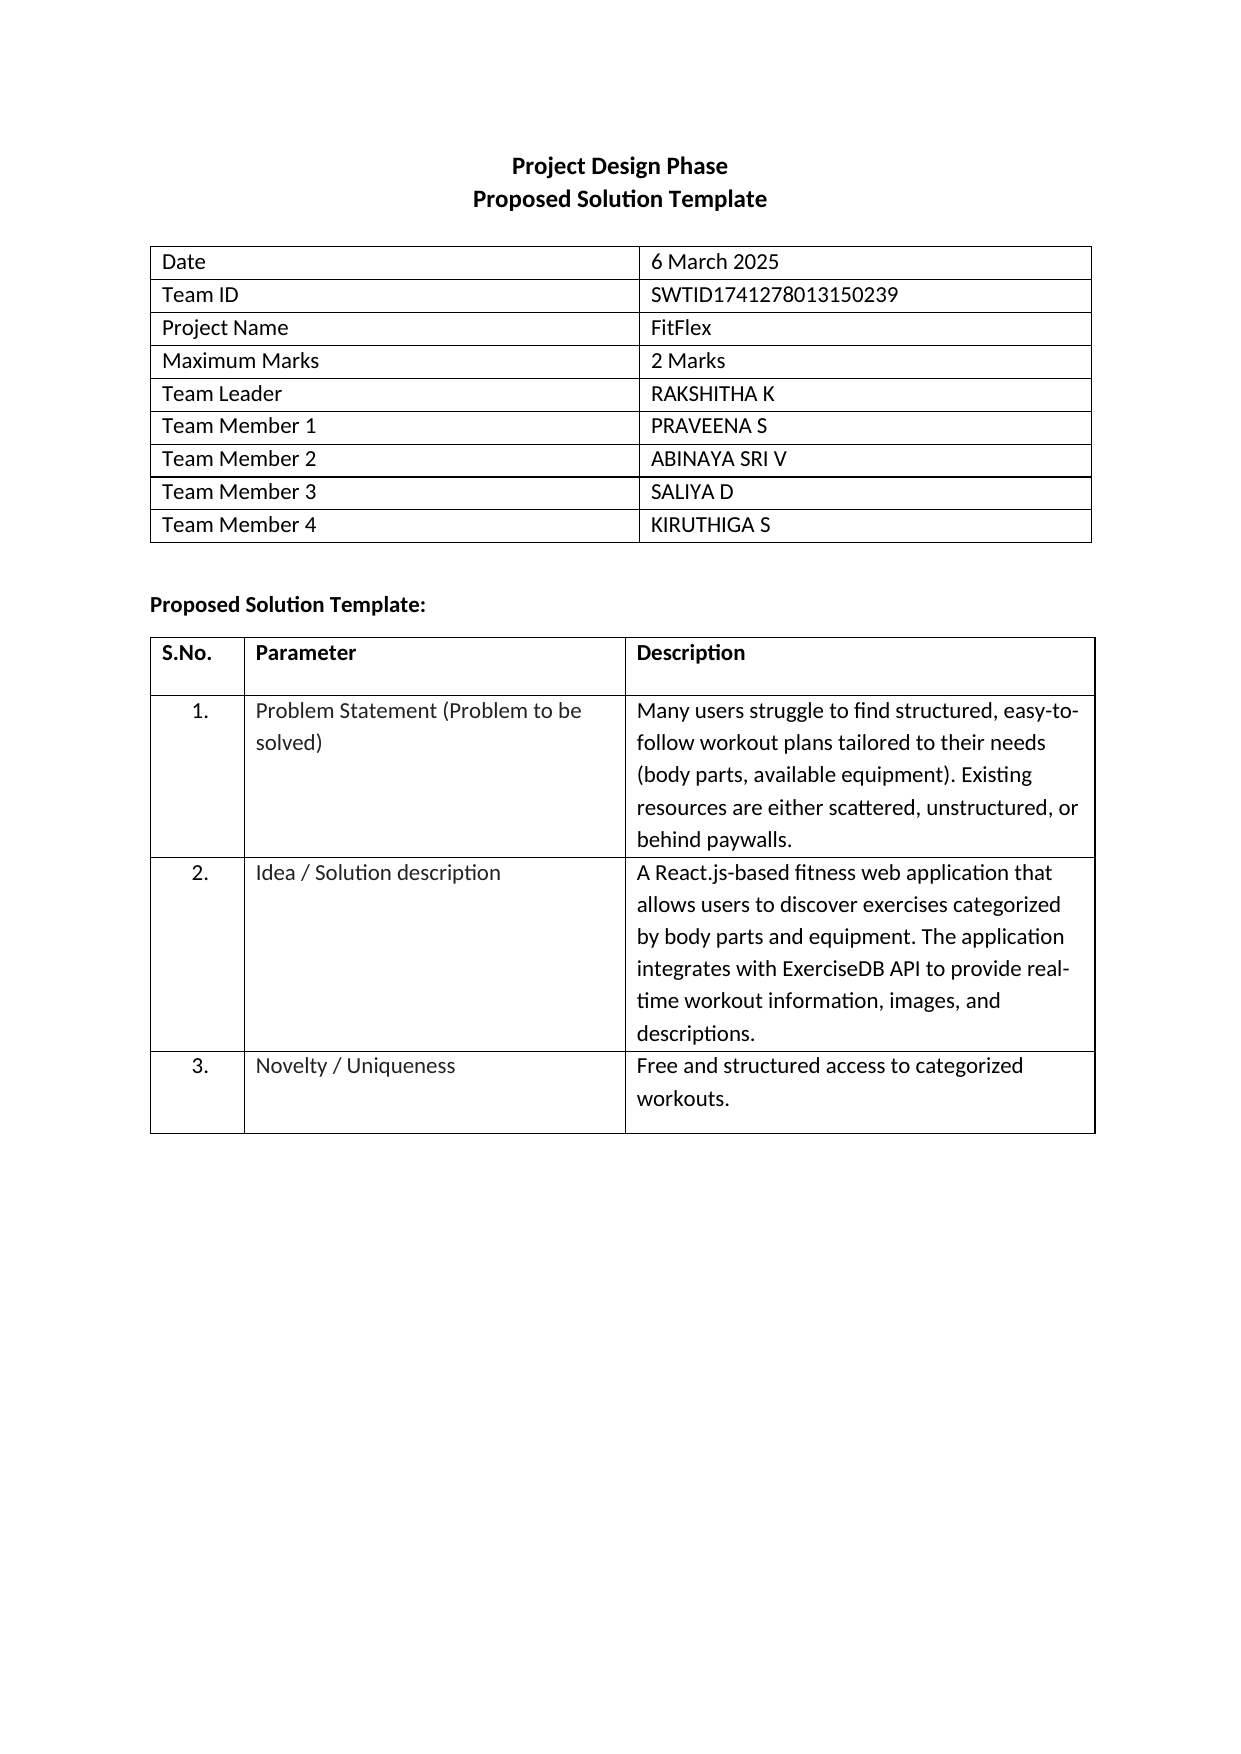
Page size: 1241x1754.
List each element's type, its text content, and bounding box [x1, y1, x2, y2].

text Proposed Solution Template [150, 183, 1090, 213]
text Proposed Solution Template: [150, 590, 1090, 618]
table_cell [151, 696, 244, 857]
table_cell ABINAYA SRI V [640, 445, 1091, 476]
table_cell Problem Statement (Problem to be solved) [245, 696, 625, 857]
table_cell Free and structured access to categorized workouts. [626, 1052, 1094, 1133]
table_cell Team Member 2 [151, 445, 639, 476]
table_cell KIRUTHIGA S [640, 510, 1091, 542]
table_cell [151, 858, 244, 1051]
table_cell Idea / Solution description [245, 858, 625, 1051]
table_header Date [151, 247, 639, 279]
table_cell Novelty / Uniqueness [245, 1052, 625, 1133]
table_cell Team ID [151, 280, 639, 312]
table_cell [151, 1052, 244, 1133]
table_cell SALIYA D [640, 478, 1091, 509]
table_cell SWTID1741278013150239 [640, 280, 1091, 312]
table_cell Team Member 3 [151, 478, 639, 509]
table_cell FitFlex [640, 313, 1091, 345]
table_cell Project Name [151, 313, 639, 345]
table_cell Maximum Marks [151, 346, 639, 378]
table_header Description [626, 638, 1094, 695]
table_cell Team Leader [151, 379, 639, 411]
table_cell PRAVEENA S [640, 412, 1091, 443]
text Project Design Phase [150, 150, 1090, 181]
table_cell RAKSHITHA K [640, 379, 1091, 411]
table_header S.No. [151, 638, 244, 695]
table_header Parameter [245, 638, 625, 695]
table_cell Many users struggle to find structured, easy-to-follow workout plans tailored to their needs (body parts, available equipment). Existing resources are either scattered, unstructured, or behind paywalls. [626, 696, 1094, 857]
table_cell Team Member 4 [151, 510, 639, 542]
table_cell Team Member 1 [151, 412, 639, 443]
table_cell 2 Marks [640, 346, 1091, 378]
table_header 6 March 2025 [640, 247, 1091, 279]
table_cell A React.js-based fitness web application that allows users to discover exercises categorized by body parts and equipment. The application integrates with ExerciseDB API to provide real-time workout information, images, and descriptions. [626, 858, 1094, 1051]
